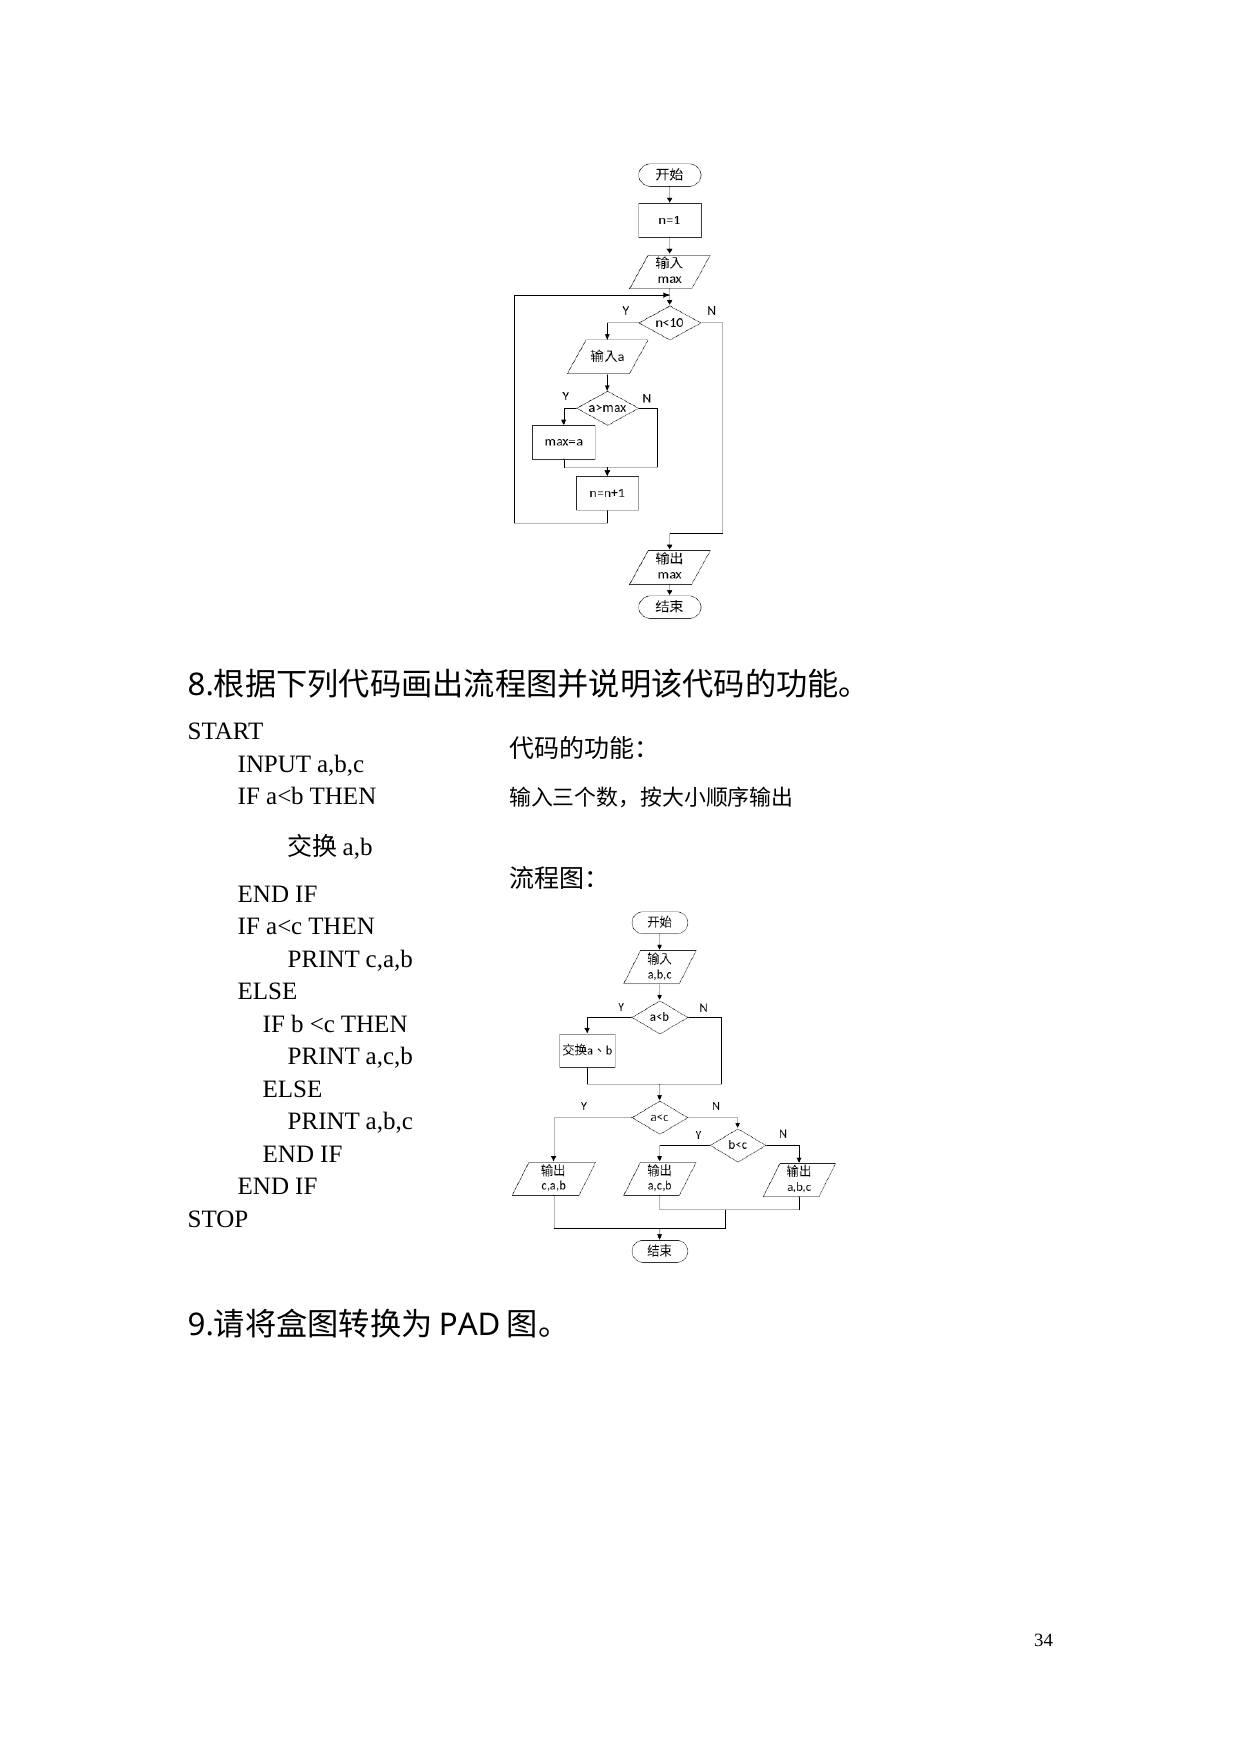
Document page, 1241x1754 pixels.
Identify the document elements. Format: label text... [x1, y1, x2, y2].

text 8.根据下列代码画出流程图并说明该代码的功能。 [187, 649, 1053, 714]
table_header 代码的功能： 输入三个数，按大小顺序输出 流程图： [498, 715, 1037, 1267]
table_header START INPUT a,b,c IF a<b THEN 交换a,b END IF IF a<c THEN PRINT c,a,b ELSE IF b <c THEN PRINT a,c,b ELSE PRINT a,b,c END IF END IF STOP [176, 715, 498, 1267]
text 9.请将盒图转换为PAD图。 [187, 1299, 1053, 1345]
